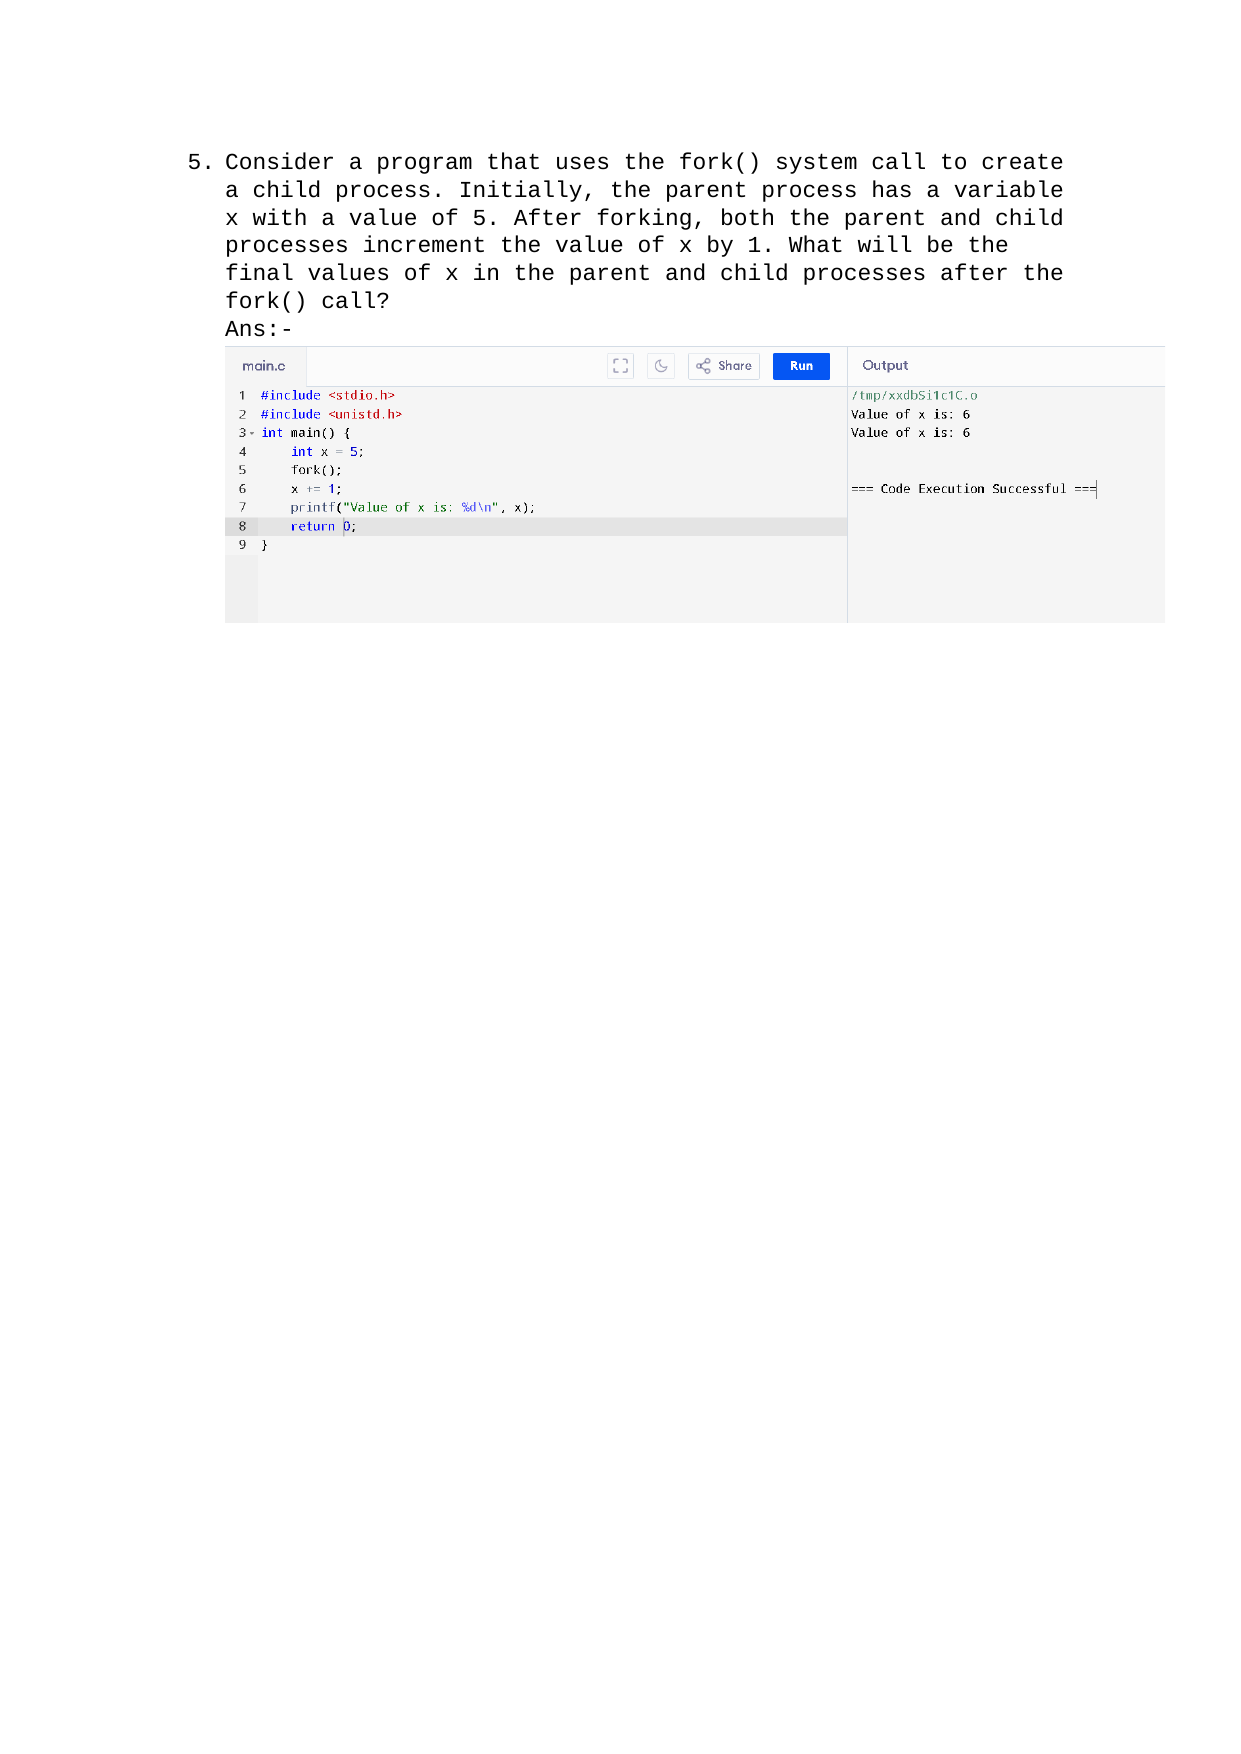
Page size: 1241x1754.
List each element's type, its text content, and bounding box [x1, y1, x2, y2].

list Consider a program that uses the fork() system call to create a child process. Initially, the parent process has a variable x with a value of 5. After forking, both the parent and child processes increment the value of x by 1. What will be the final values of x in the parent and child processes after the fork() call? [187, 150, 1090, 316]
picture [225, 345, 1166, 623]
list Ans:- [225, 317, 1090, 343]
